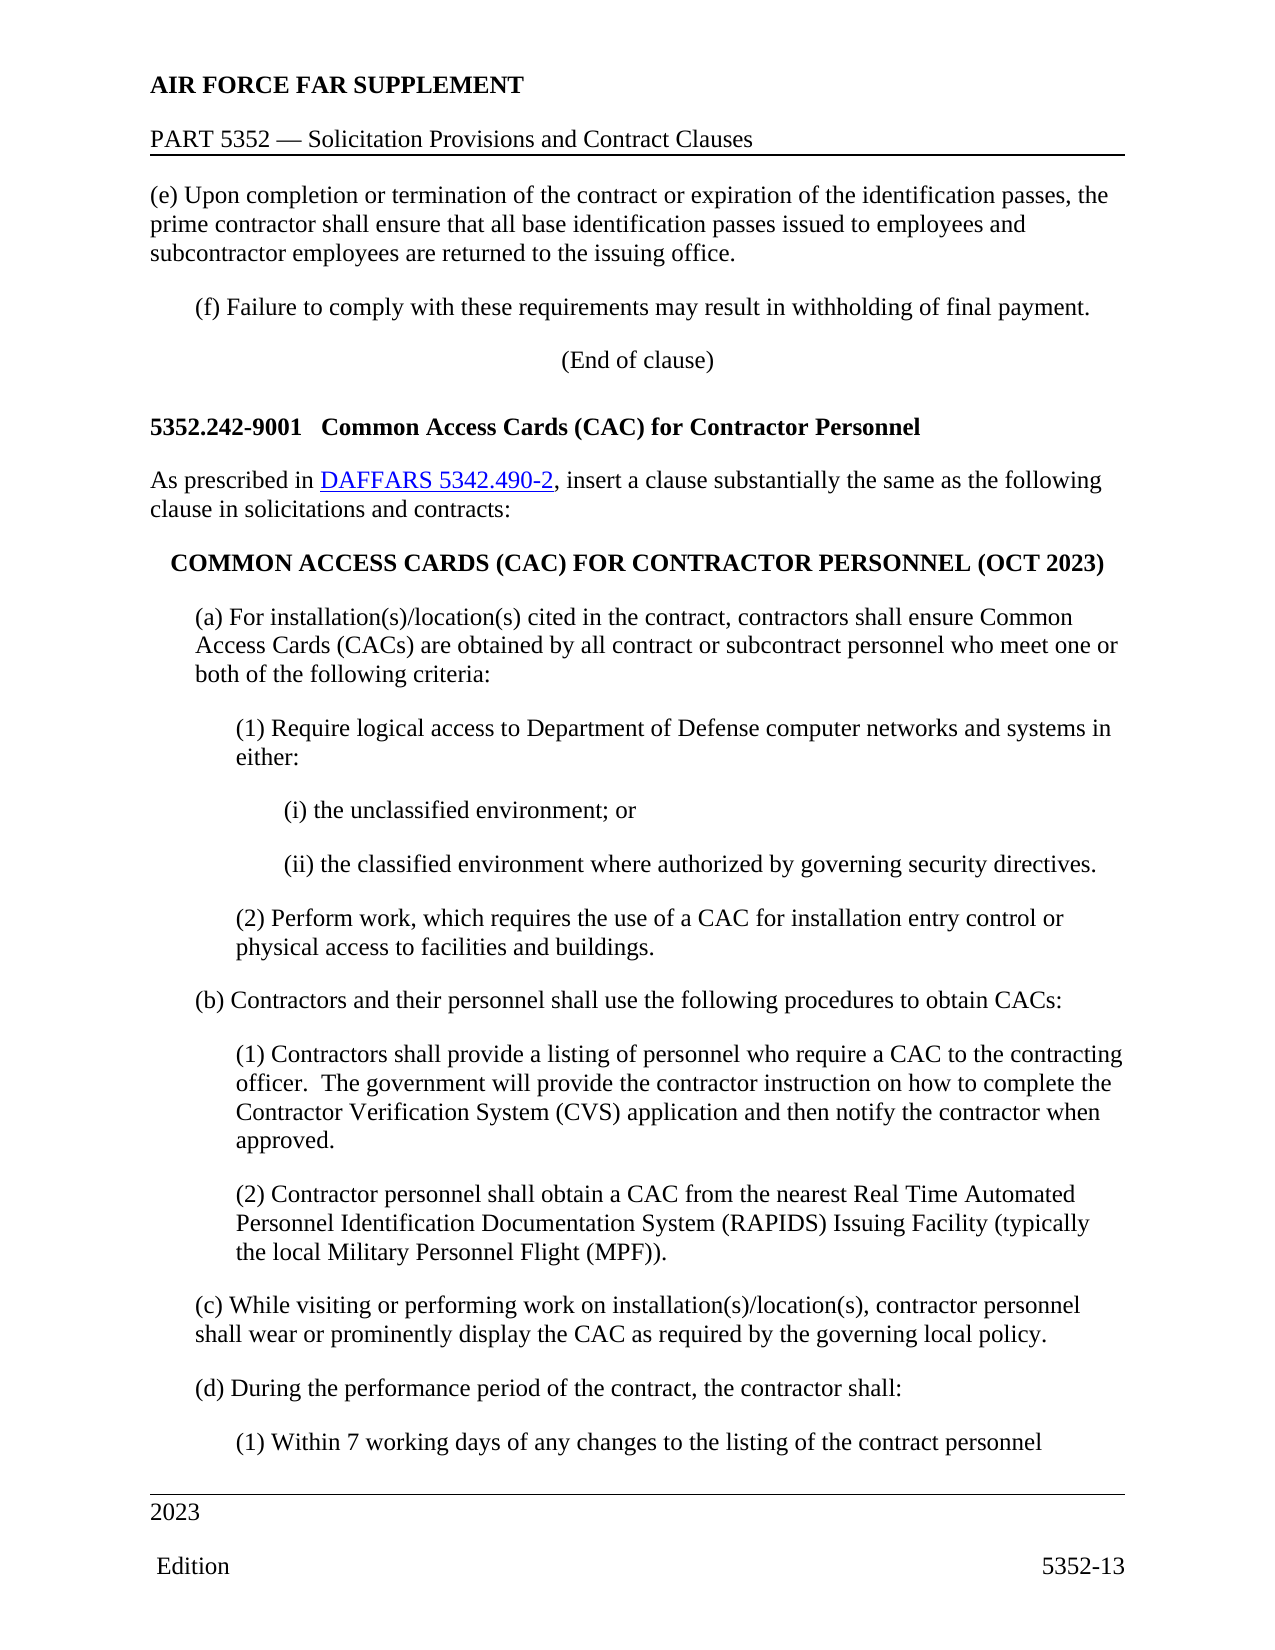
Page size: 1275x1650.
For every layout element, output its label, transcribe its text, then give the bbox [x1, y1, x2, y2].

subtitle 5352.242-9001 Common Access Cards (CAC) for Contractor Personnel [150, 412, 1125, 441]
list (ii) the classified environment where authorized by governing security directives. [283, 849, 1125, 878]
list (1) Contractors shall provide a listing of personnel who require a CAC to the contracting officer. The government will provide the contractor instruction on how to complete the Contractor Verification System (CVS) application and then notify the contractor when approved. [236, 1039, 1125, 1154]
list (d) During the performance period of the contract, the contractor shall: [195, 1373, 1125, 1402]
text (e) Upon completion or termination of the contract or expiration of the identification passes, the prime contractor shall ensure that all base identification passes issued to employees and subcontractor employees are returned to the issuing office. [150, 181, 1125, 267]
list (i) the unclassified environment; or [283, 796, 1125, 824]
text As prescribed in DAFFARS 5342.490-2, insert a clause substantially the same as the following clause in solicitations and contracts: [150, 466, 1125, 523]
list (a) For installation(s)/location(s) cited in the contract, contractors shall ensure Common Access Cards (CACs) are obtained by all contract or subcontract personnel who meet one or both of the following criteria: [195, 602, 1125, 688]
list (2) Perform work, which requires the use of a CAC for installation entry control or physical access to facilities and buildings. [236, 903, 1125, 961]
list (b) Contractors and their personnel shall use the following procedures to obtain CACs: [195, 986, 1125, 1014]
list (1) Require logical access to Department of Defense computer networks and systems in either: [236, 713, 1125, 771]
text COMMON ACCESS CARDS (CAC) FOR CONTRACTOR PERSONNEL (OCT 2023) [150, 548, 1125, 577]
list (f) Failure to comply with these requirements may result in withholding of final payment. [195, 292, 1125, 321]
text (End of clause) [150, 346, 1125, 374]
